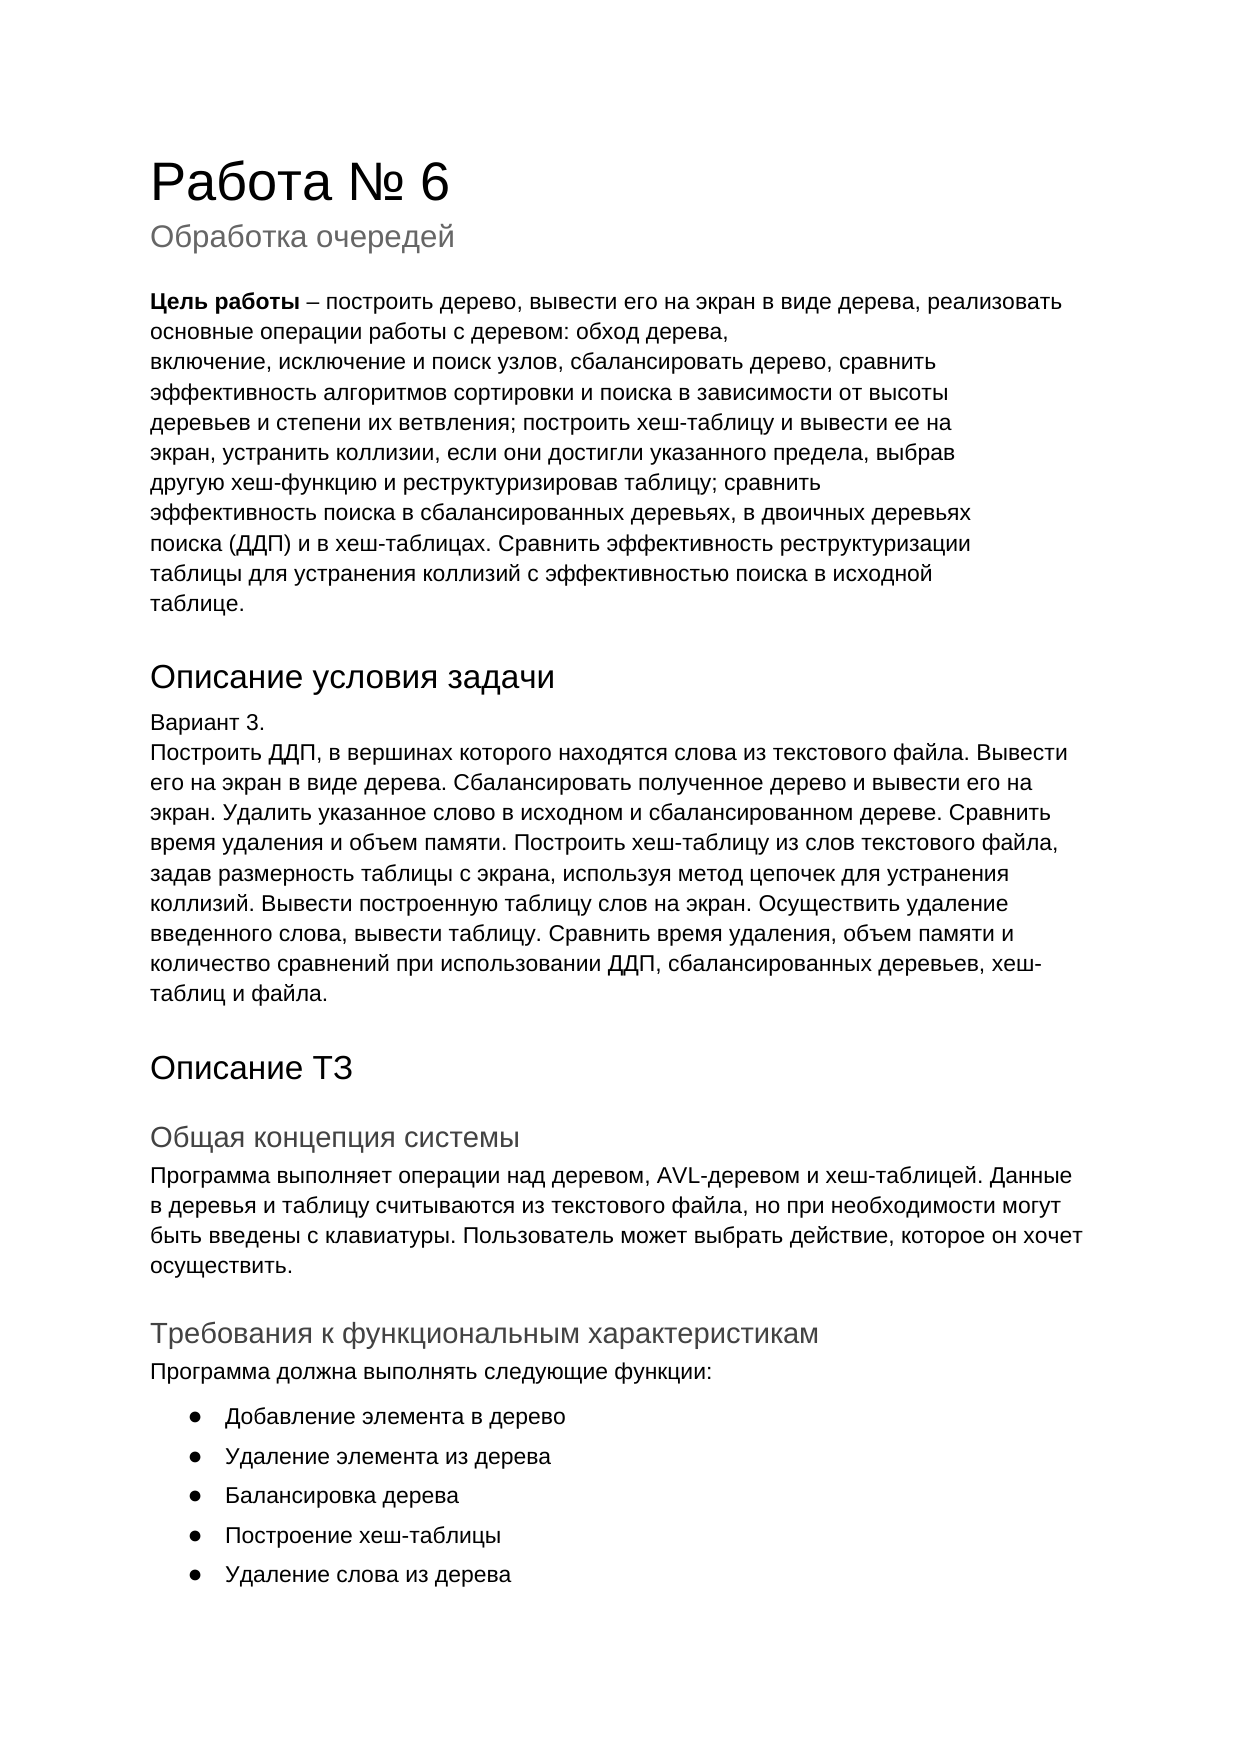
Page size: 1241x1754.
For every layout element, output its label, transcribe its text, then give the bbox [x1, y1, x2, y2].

text включение, исключение и поиск узлов, сбалансировать дерево, сравнить [150, 348, 1090, 374]
text экран, устранить коллизии, если они достигли указанного предела, выбрав [150, 439, 1090, 465]
text поиска (ДДП) и в хеш-таблицах. Сравнить эффективность реструктуризации [150, 529, 1090, 556]
list Добавление элемента в дерево [187, 1401, 1090, 1430]
subtitle Описание ТЗ [150, 1048, 1090, 1087]
subtitle Описание условия задачи [150, 658, 1090, 696]
subtitle Обработка очередей [150, 218, 1090, 254]
subtitle Требования к функциональным характеристикам [150, 1316, 1090, 1349]
text таблицы для устранения коллизий с эффективностью поиска в исходной [150, 560, 1090, 586]
text Цель работы – построить дерево, вывести его на экран в виде дерева, реализовать основные операции работы с деревом: обход дерева, [150, 288, 1090, 344]
list Удаление слова из дерева [187, 1559, 1090, 1588]
text деревьев и степени их ветвления; построить хеш-таблицу и вывести ее на [150, 409, 1090, 435]
text Программа должна выполнять следующие функции: [150, 1358, 1090, 1384]
subtitle Общая концепция системы [150, 1120, 1090, 1153]
text таблице. [150, 590, 1090, 616]
list Удаление элемента из дерева [187, 1441, 1090, 1469]
text эффективность алгоритмов сортировки и поиска в зависимости от высоты [150, 378, 1090, 405]
text Вариант 3. [150, 708, 1090, 735]
text другую хеш-функцию и реструктуризировав таблицу; сравнить [150, 469, 1090, 495]
list Балансировка дерева [187, 1480, 1090, 1509]
text Построить ДДП, в вершинах которого находятся слова из текстового файла. Вывести его на экран в виде дерева. Сбалансировать полученное дерево и вывести его на экран. Удалить указанное слово в исходном и сбалансированном дереве. Сравнить время удаления и объем памяти. Построить хеш-таблицу из слов текстового файла, задав размерность таблицы с экрана, используя метод цепочек для устранения коллизий. Вывести построенную таблицу слов на экран. Осуществить удаление введенного слова, вывести таблицу. Сравнить время удаления, объем памяти и количество сравнений при использовании ДДП, сбалансированных деревьев, хеш-таблиц и файла. [150, 739, 1090, 1007]
text эффективность поиска в сбалансированных деревьях, в двоичных деревьях [150, 499, 1090, 526]
text Программа выполняет операции над деревом, AVL-деревом и хеш-таблицей. Данные в деревья и таблицу считываются из текстового файла, но при необходимости могут быть введены с клавиатуры. Пользователь может выбрать действие, которое он хочет осуществить. [150, 1162, 1090, 1279]
title Работа № 6 [150, 150, 1090, 212]
list Построение хеш-таблицы [187, 1520, 1090, 1549]
